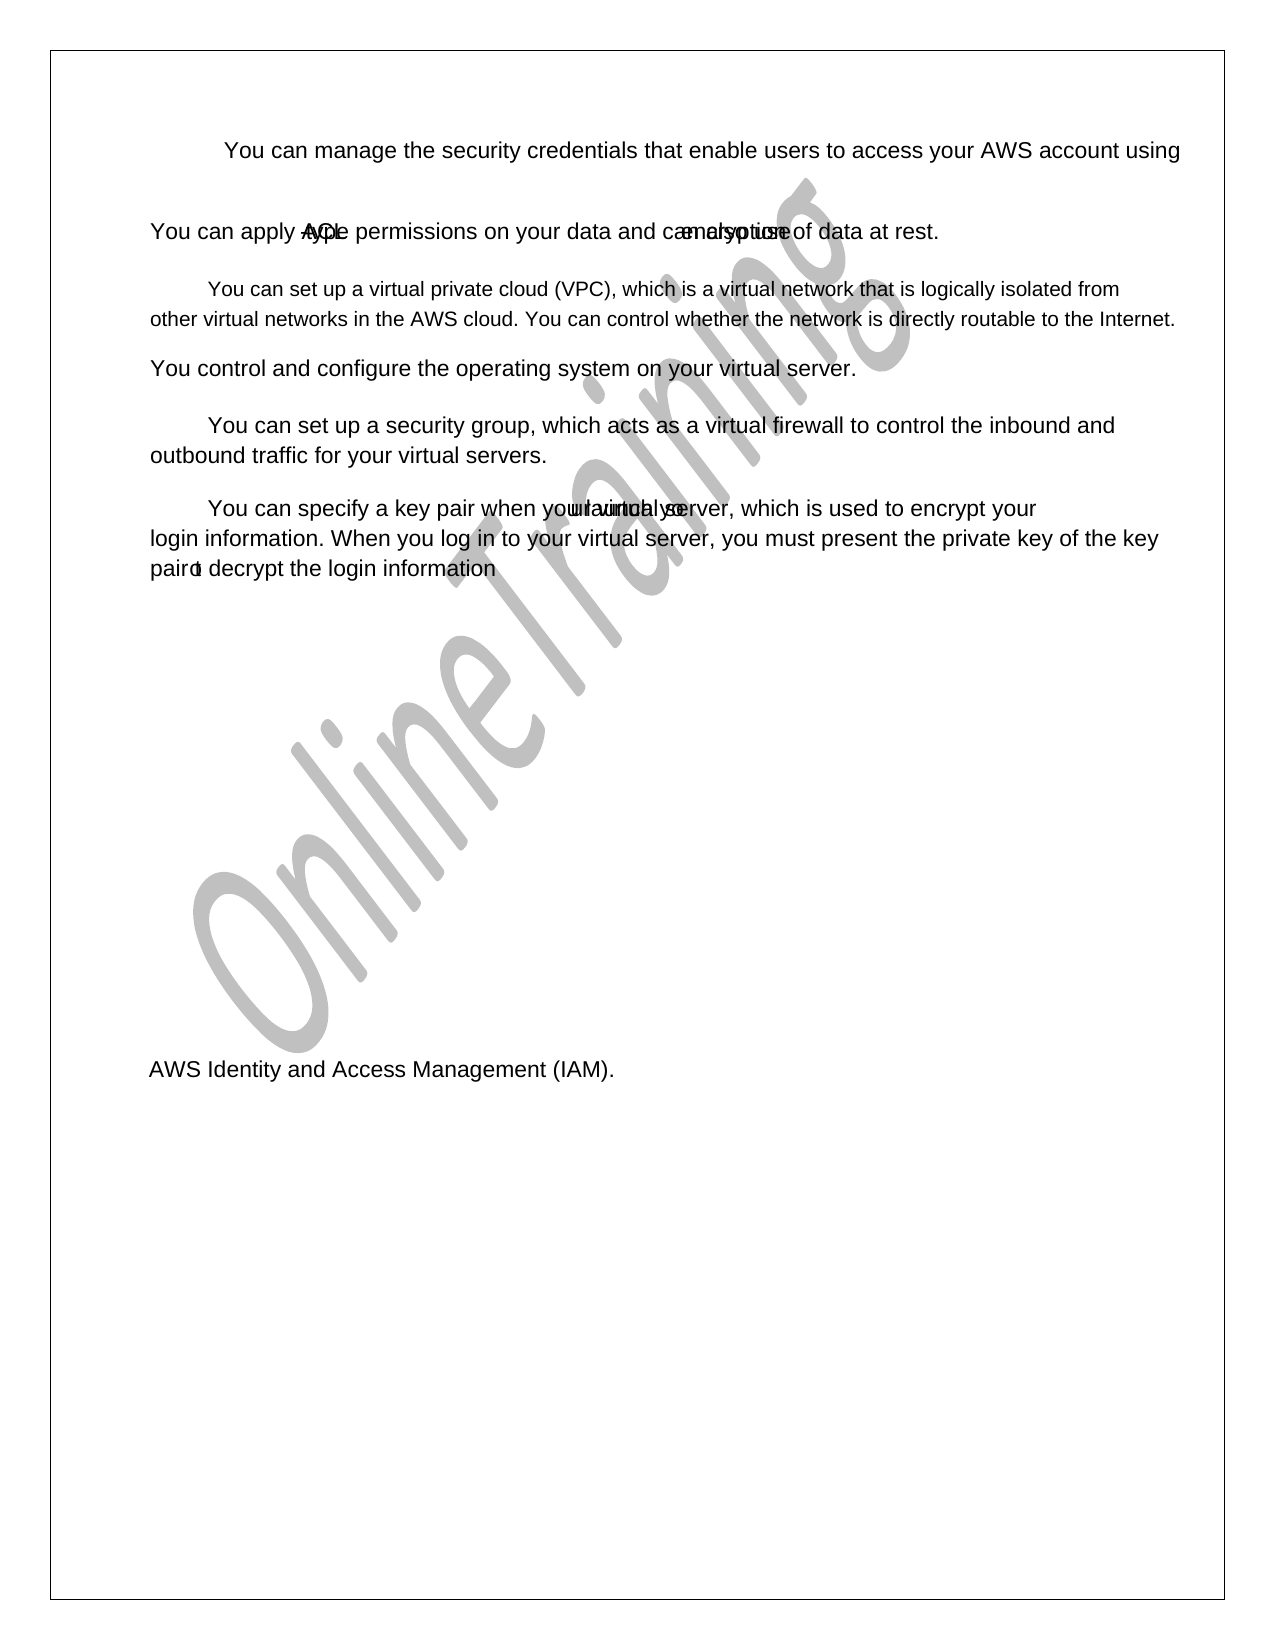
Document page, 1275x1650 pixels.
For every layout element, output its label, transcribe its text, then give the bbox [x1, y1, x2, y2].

text You can manage the security credentials that enable users to access your AWS account using AWS Identity and Access Management (IAM). [149, 137, 1190, 1112]
